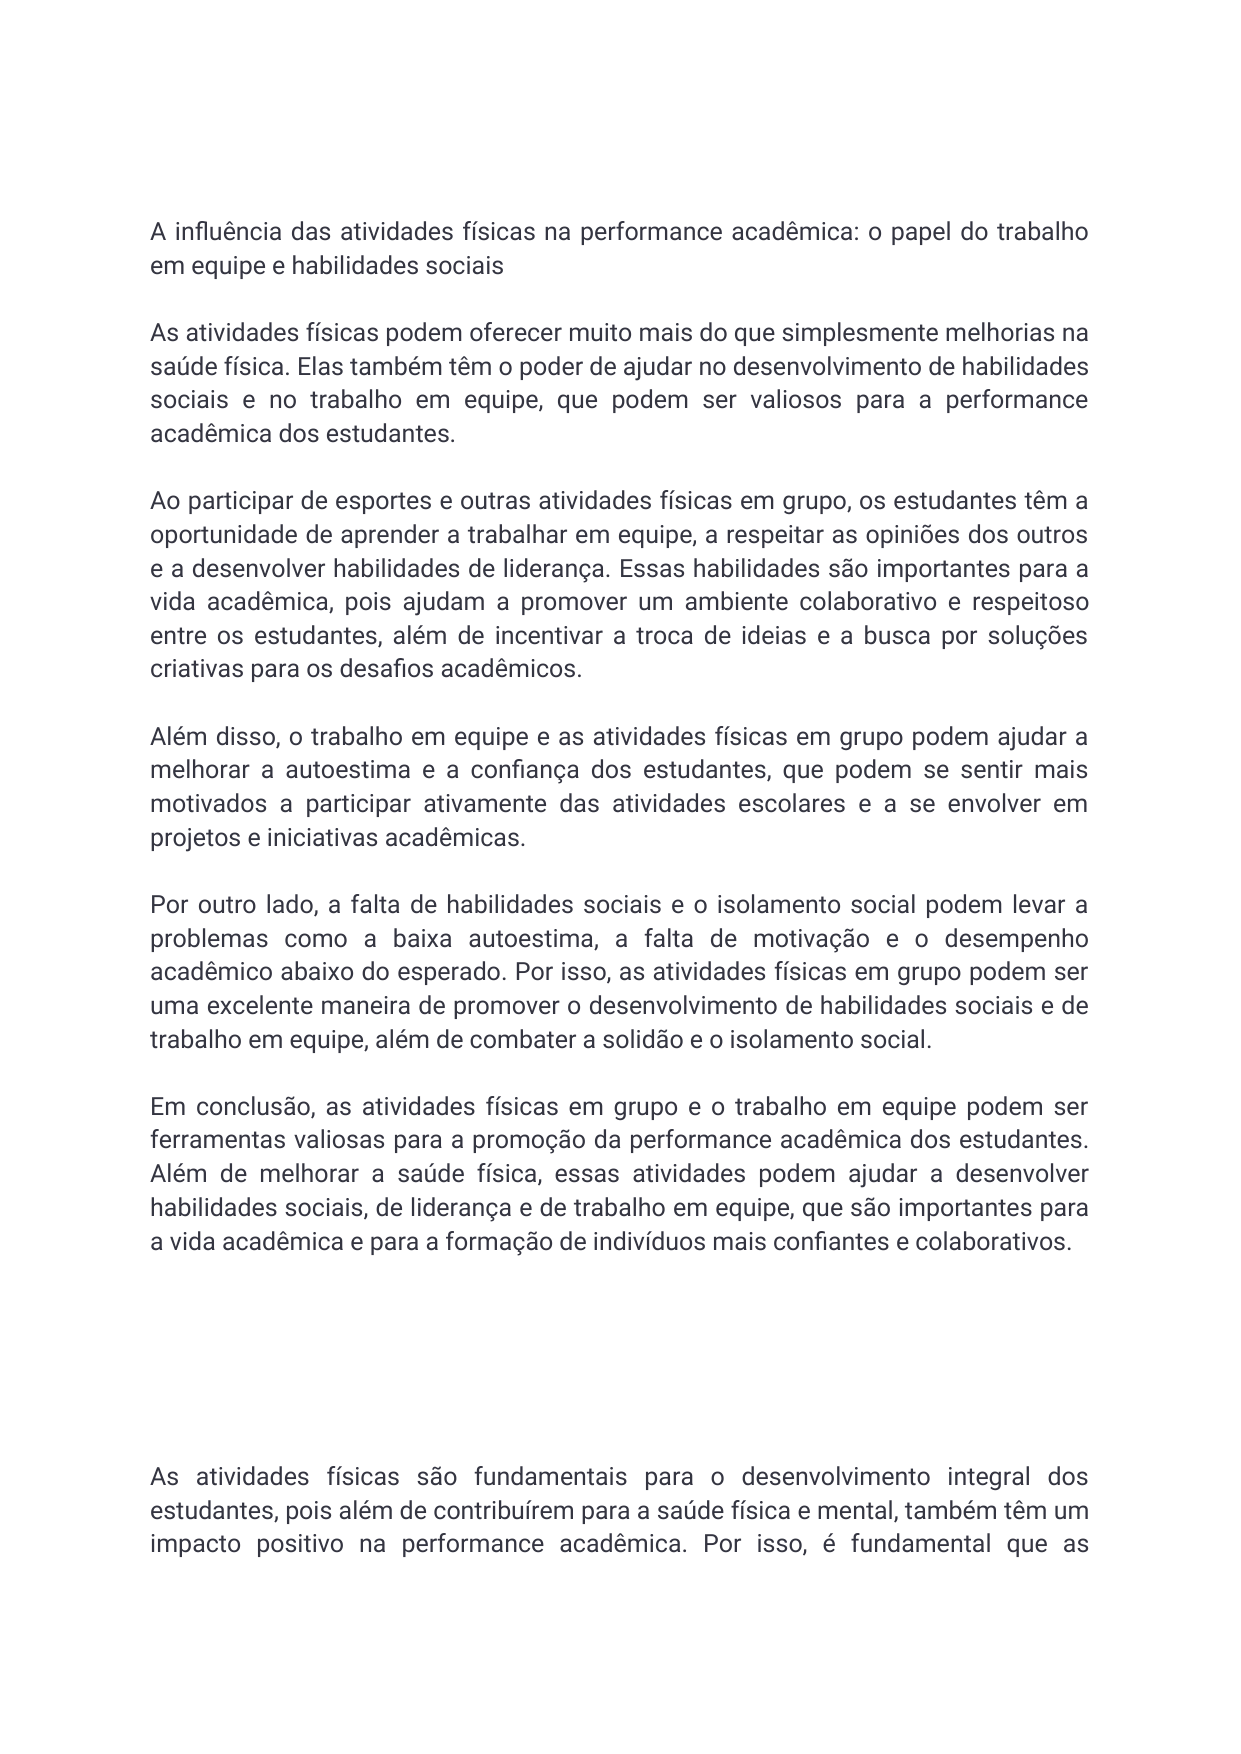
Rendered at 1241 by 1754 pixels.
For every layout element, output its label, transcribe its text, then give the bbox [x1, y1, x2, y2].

text A influência das atividades físicas na performance acadêmica: o papel do trabalho em equipe e habilidades sociais [150, 217, 1090, 280]
text Em conclusão, as atividades físicas em grupo e o trabalho em equipe podem ser ferramentas valiosas para a promoção da performance acadêmica dos estudantes. Além de melhorar a saúde física, essas atividades podem ajudar a desenvolver habilidades sociais, de liderança e de trabalho em equipe, que são importantes para a vida acadêmica e para a formação de indivíduos mais confiantes e colaborativos. [150, 1092, 1090, 1256]
text As atividades físicas podem oferecer muito mais do que simplesmente melhorias na saúde física. Elas também têm o poder de ajudar no desenvolvimento de habilidades sociais e no trabalho em equipe, que podem ser valiosos para a performance acadêmica dos estudantes. [150, 318, 1090, 448]
text Ao participar de esportes e outras atividades físicas em grupo, os estudantes têm a oportunidade de aprender a trabalhar em equipe, a respeitar as opiniões dos outros e a desenvolver habilidades de liderança. Essas habilidades são importantes para a vida acadêmica, pois ajudam a promover um ambiente colaborativo e respeitoso entre os estudantes, além de incentivar a troca de ideias e a busca por soluções criativas para os desafios acadêmicos. [150, 486, 1090, 684]
text Por outro lado, a falta de habilidades sociais e o isolamento social podem levar a problemas como a baixa autoestima, a falta de motivação e o desempenho acadêmico abaixo do esperado. Por isso, as atividades físicas em grupo podem ser uma excelente maneira de promover o desenvolvimento de habilidades sociais e de trabalho em equipe, além de combater a solidão e o isolamento social. [150, 890, 1090, 1054]
text Além disso, o trabalho em equipe e as atividades físicas em grupo podem ajudar a melhorar a autoestima e a confiança dos estudantes, que podem se sentir mais motivados a participar ativamente das atividades escolares e a se envolver em projetos e iniciativas acadêmicas. [150, 722, 1090, 852]
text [150, 1462, 1090, 1559]
